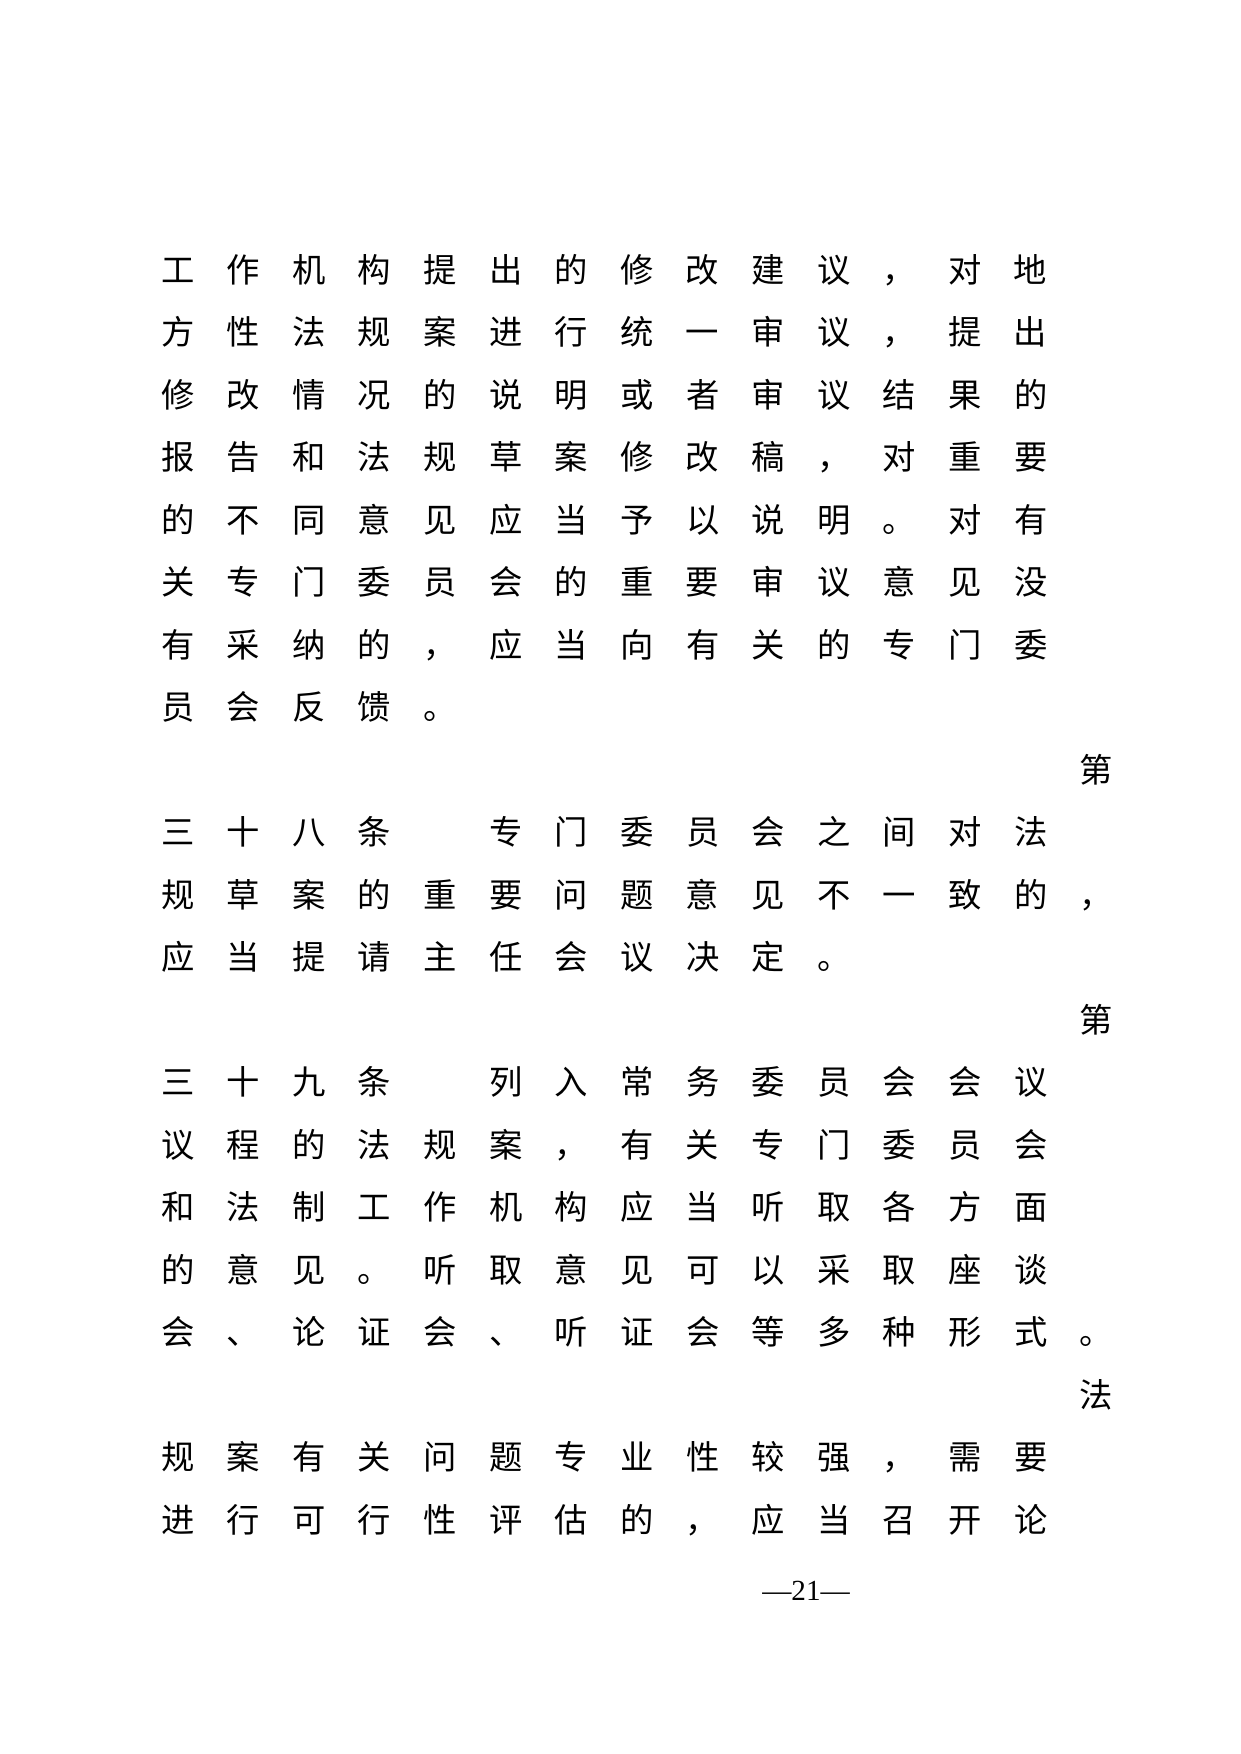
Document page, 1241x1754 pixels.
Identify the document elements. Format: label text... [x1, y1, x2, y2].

text 第三十八条 专门委员会之间对法规草案的重要问题意见不一致的，应当提请主任会议决定。 [161, 736, 1079, 986]
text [161, 236, 1079, 736]
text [161, 1361, 1079, 1549]
text 第三十九条 列入常务委员会会议议程的法规案，有关专门委员会和法制工作机构应当听取各方面的意见。听取意见可以采取座谈会、论证会、听证会等多种形式。 [161, 986, 1079, 1361]
